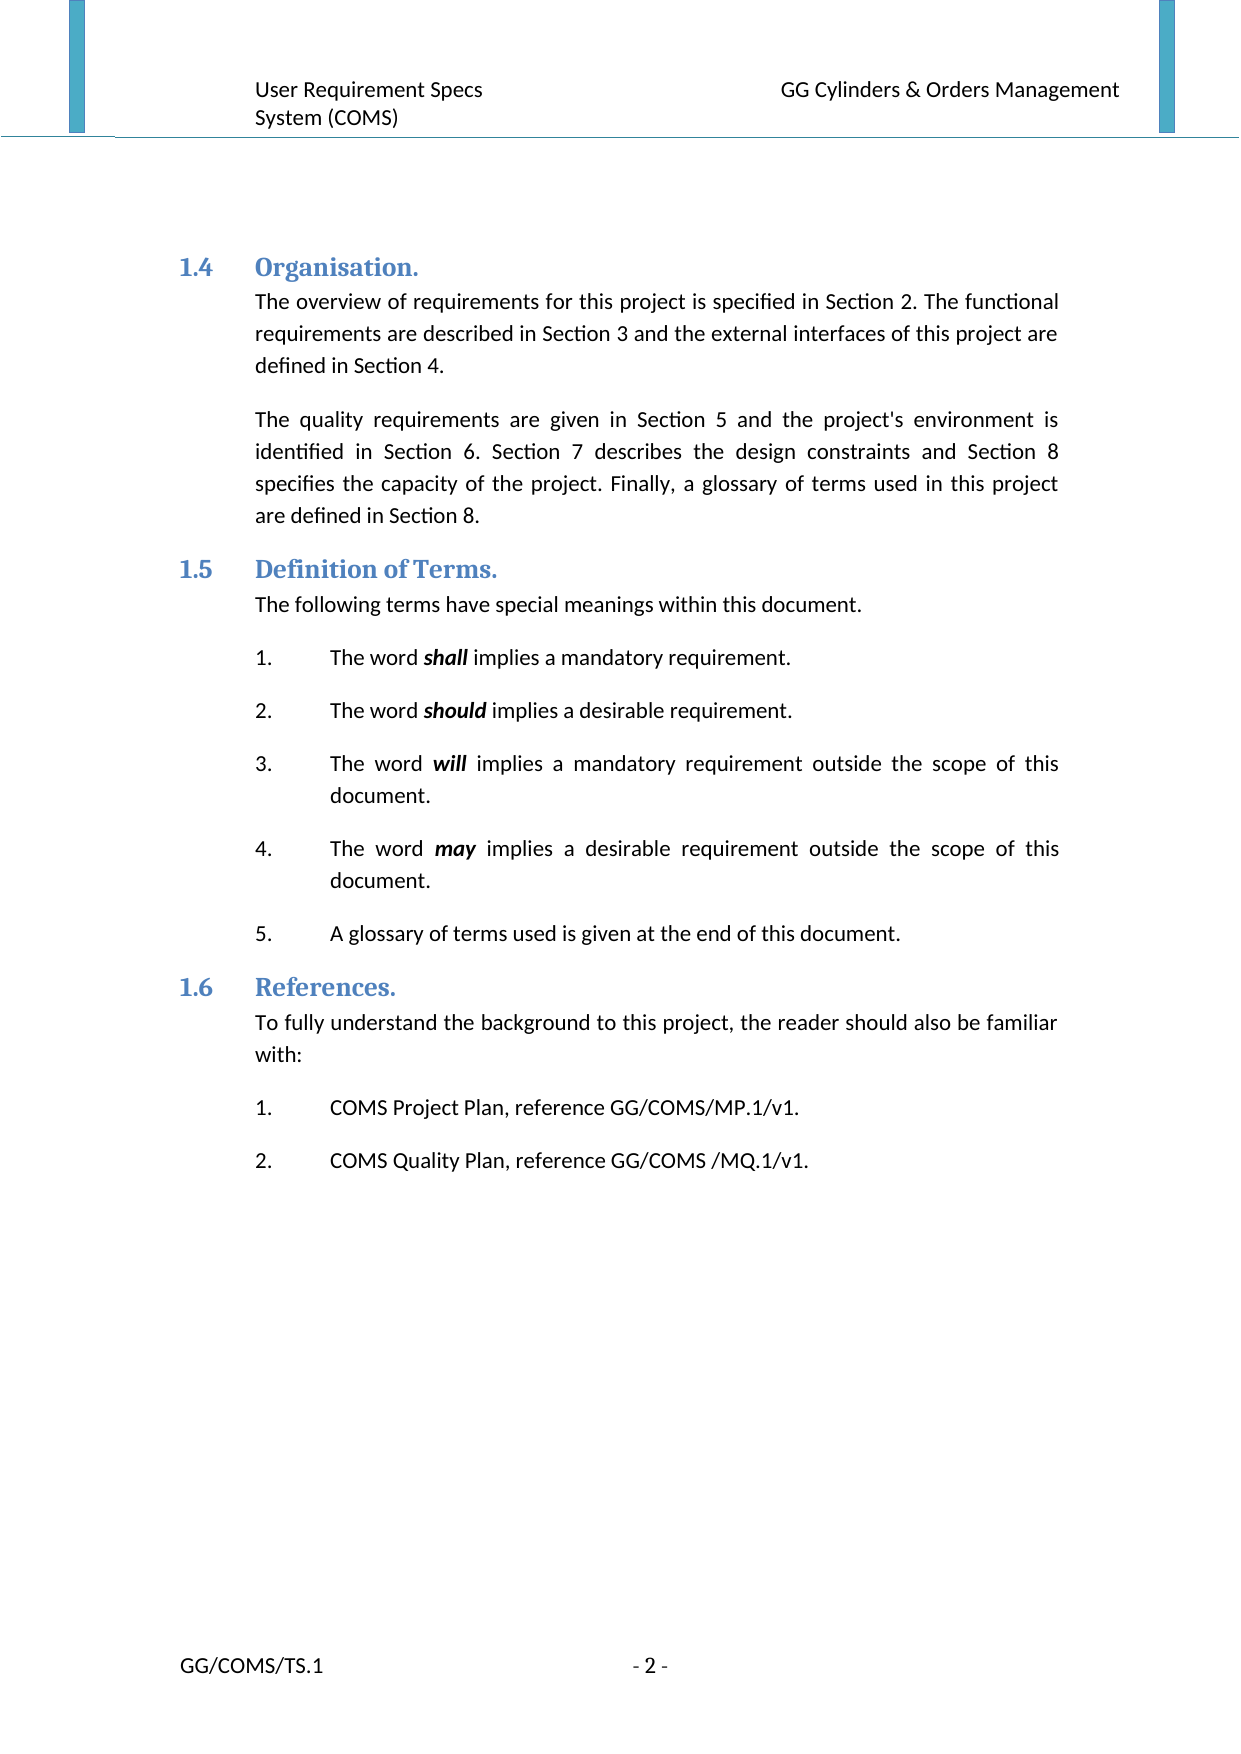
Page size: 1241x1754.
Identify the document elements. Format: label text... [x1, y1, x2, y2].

list The word should implies a desirable requirement. [255, 696, 1060, 724]
list COMS Quality Plan, reference GG/COMS /MQ.1/v1. [255, 1146, 1060, 1174]
text The overview of requirements for this project is specified in Section 2. The functional requirements are described in Section 3 and the external interfaces of this project are defined in Section 4. [255, 287, 1060, 380]
list The word shall implies a mandatory requirement. [255, 643, 1060, 671]
subtitle 1.6 References. [180, 972, 1060, 1004]
text To fully understand the background to this project, the reader should also be familiar with: [255, 1008, 1060, 1068]
subtitle 1.5 Definition of Terms. [180, 554, 1060, 585]
list The word will implies a mandatory requirement outside the scope of this document. [255, 749, 1060, 809]
text The quality requirements are given in Section 5 and the project's environment is identified in Section 6. Section 7 describes the design constraints and Section 8 specifies the capacity of the project. Finally, a glossary of terms used in this project are defined in Section 8. [255, 405, 1060, 529]
list COMS Project Plan, reference GG/COMS/MP.1/v1. [255, 1093, 1060, 1121]
list The word may implies a desirable requirement outside the scope of this document. [255, 834, 1060, 894]
text The following terms have special meanings within this document. [255, 590, 1060, 618]
list A glossary of terms used is given at the end of this document. [255, 919, 1060, 947]
subtitle 1.4 Organisation. [180, 252, 1060, 283]
